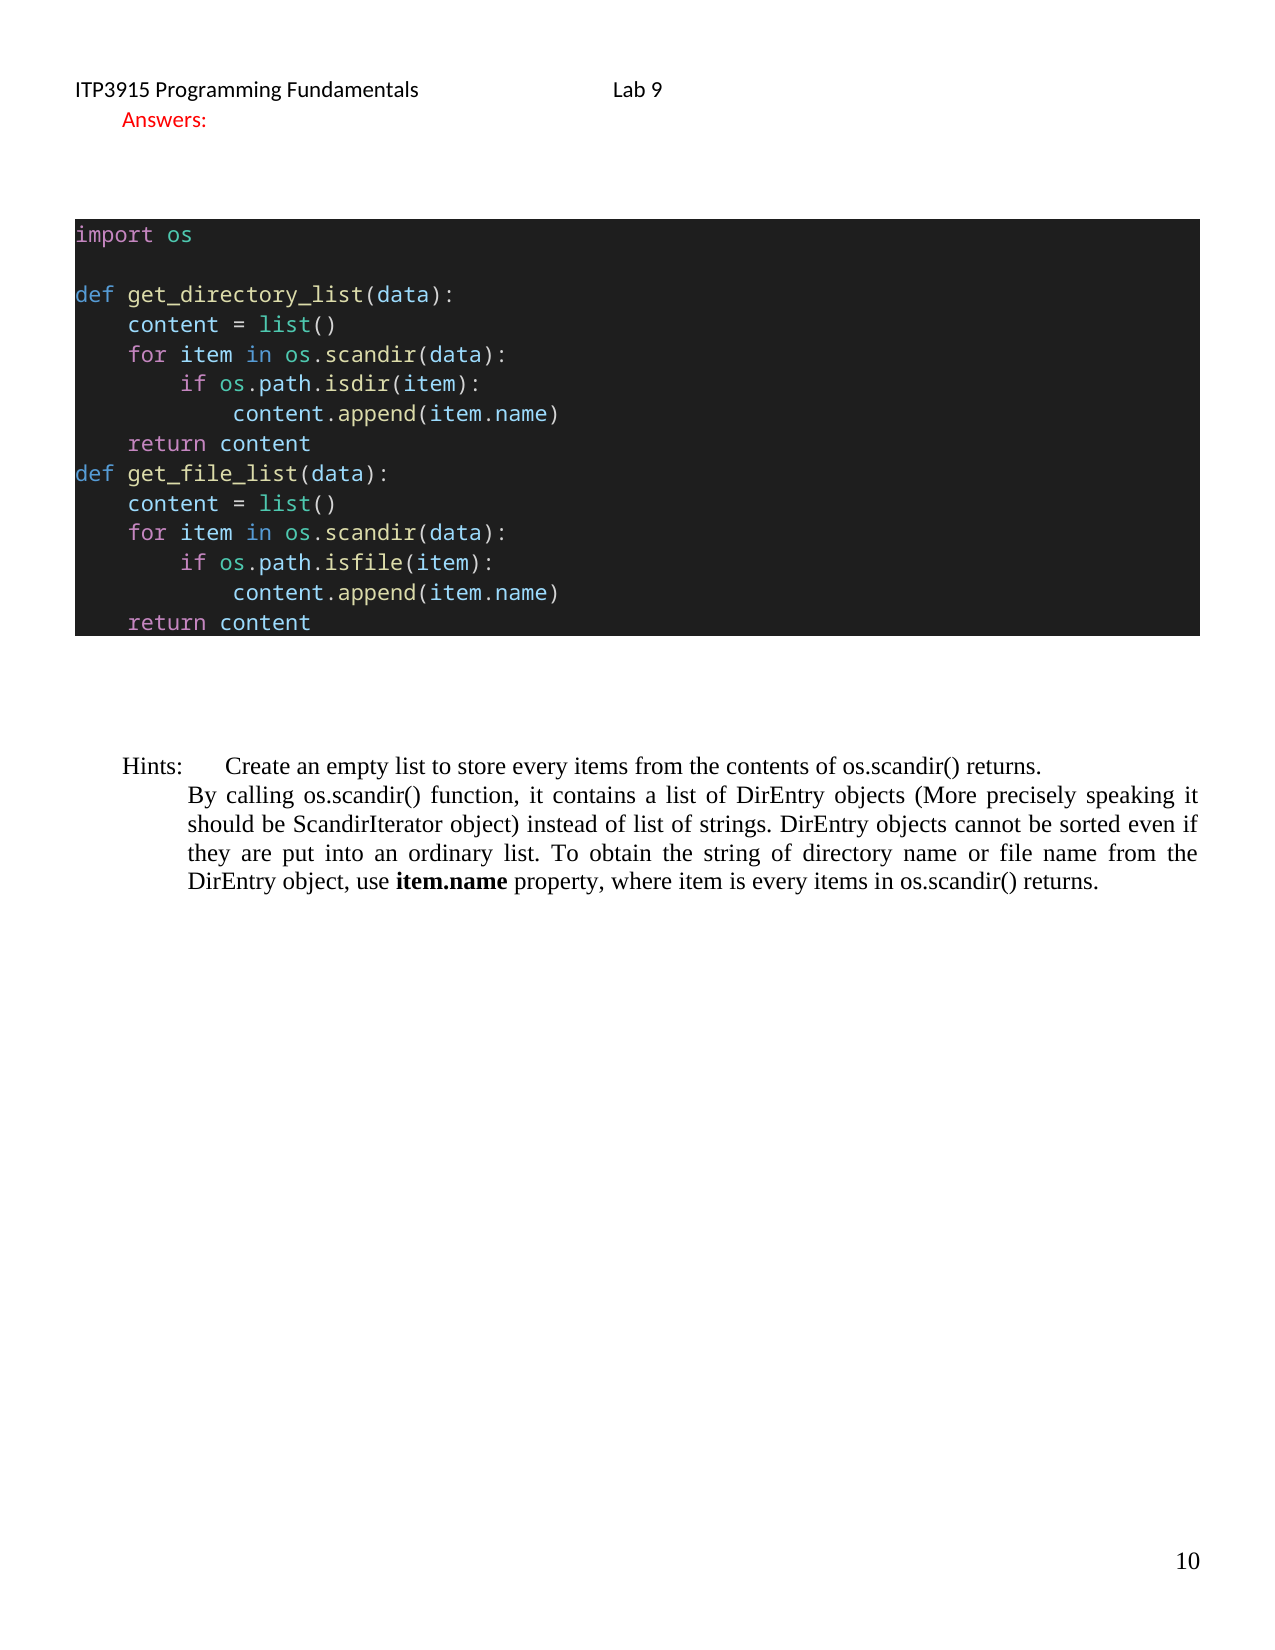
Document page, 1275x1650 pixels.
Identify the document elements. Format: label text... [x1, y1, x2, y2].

text By calling os.scandir() function, it contains a list of DirEntry objects (More precisely speaking it should be ScandirIterator object) instead of list of strings. DirEntry objects cannot be sorted even if they are put into an ordinary list. To obtain the string of directory name or file name from the DirEntry object, use item.name property, where item is every items in os.scandir() returns. [122, 780, 1200, 895]
text return content [75, 607, 1200, 636]
text def get_directory_list(data): [75, 279, 1200, 309]
text for item in os.scandir(data): [75, 517, 1200, 547]
text Hints: Create an empty list to store every items from the contents of os.scandir() returns. [122, 751, 1200, 780]
text content = list() [75, 309, 1200, 338]
text Answers: [122, 105, 1200, 133]
text import os [75, 219, 1200, 249]
text content = list() [75, 487, 1200, 517]
text if os.path.isdir(item): [75, 368, 1200, 398]
text if os.path.isfile(item): [75, 547, 1200, 577]
text def get_file_list(data): [75, 458, 1200, 487]
text content.append(item.name) [75, 577, 1200, 607]
text return content [75, 428, 1200, 458]
text for item in os.scandir(data): [75, 338, 1200, 368]
text content.append(item.name) [75, 398, 1200, 428]
